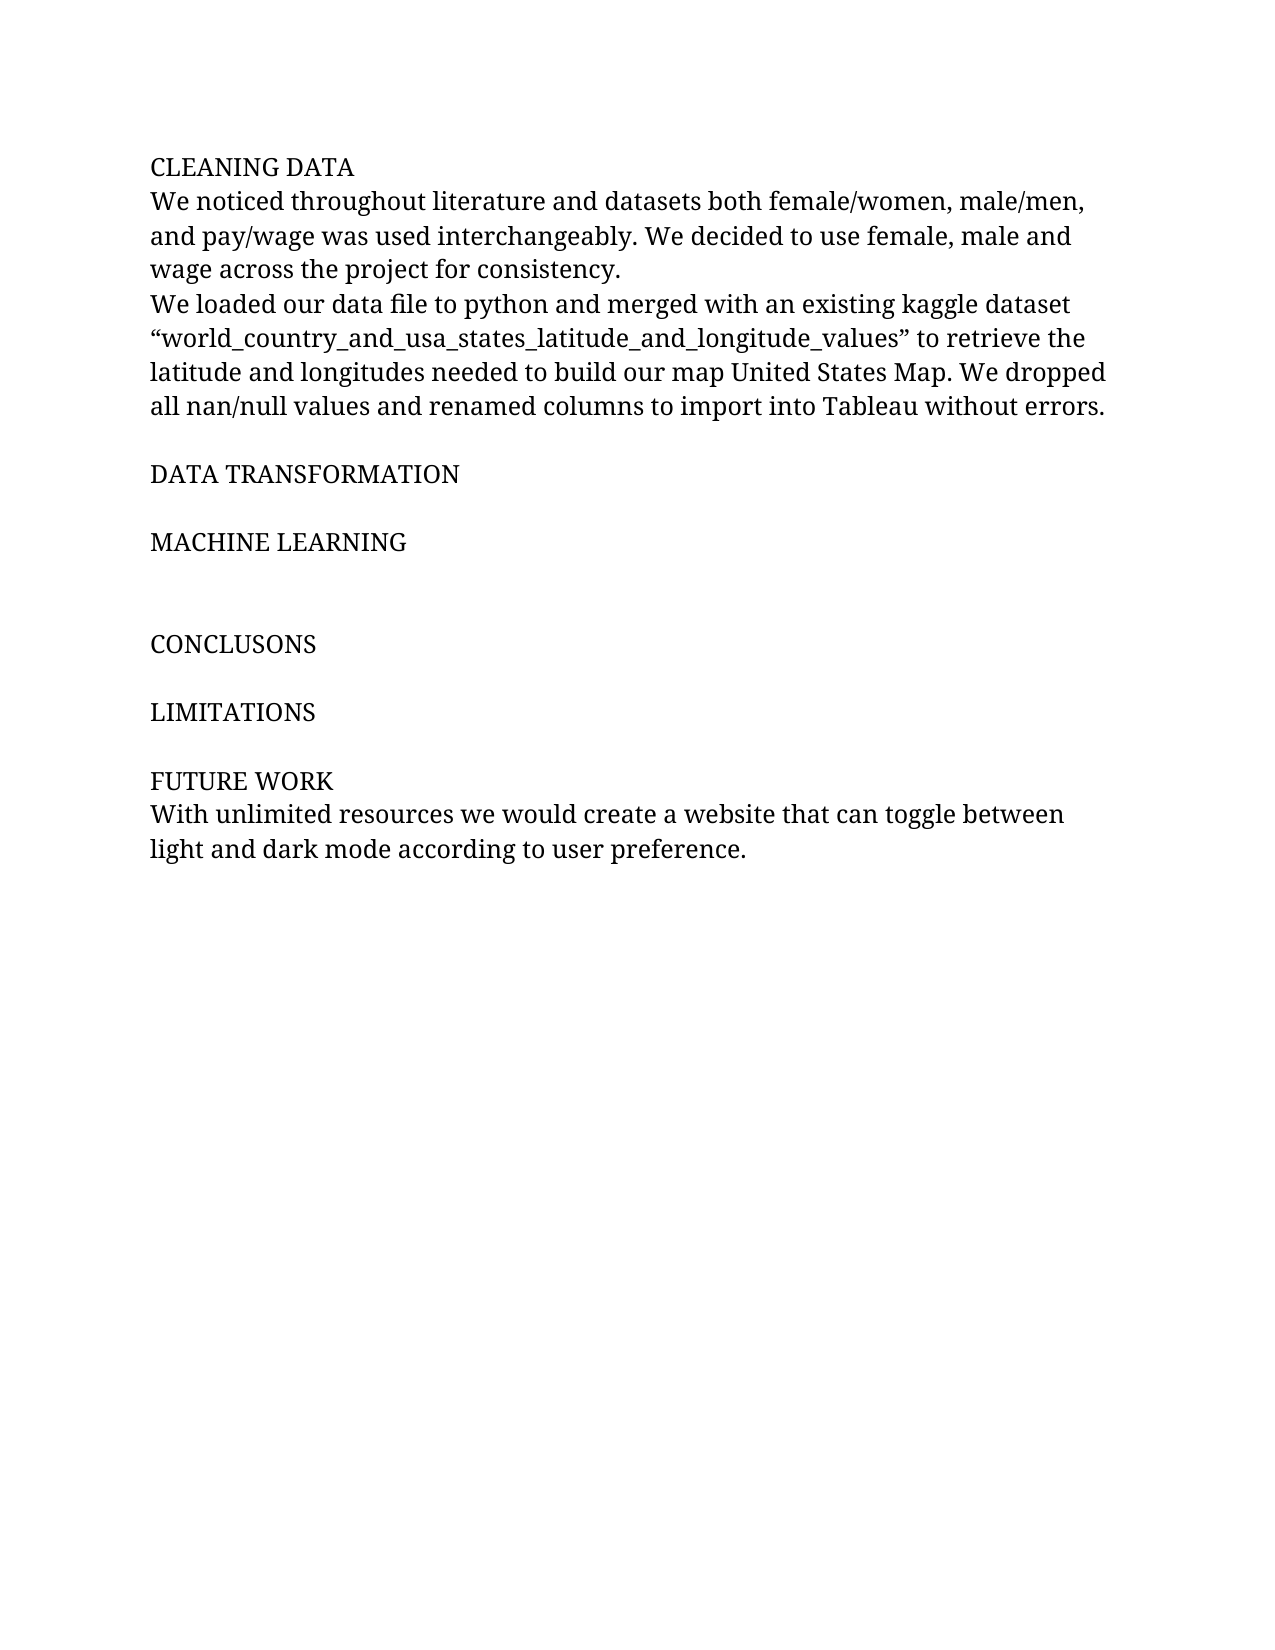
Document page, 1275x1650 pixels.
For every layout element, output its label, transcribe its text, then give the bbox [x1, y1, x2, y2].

text We noticed throughout literature and datasets both female/women, male/men, and pay/wage was used interchangeably. We decided to use female, male and wage across the project for consistency. [150, 184, 1125, 286]
text CLEANING DATA [150, 150, 1125, 184]
text We loaded our data file to python and merged with an existing kaggle dataset “world_country_and_usa_states_latitude_and_longitude_values” to retrieve the latitude and longitudes needed to build our map United States Map. We dropped all nan/null values and renamed columns to import into Tableau without errors. [150, 286, 1125, 422]
text MACHINE LEARNING [150, 525, 1125, 559]
text FUTURE WORK [150, 763, 1125, 797]
text With unlimited resources we would create a website that can toggle between light and dark mode according to user preference. [150, 797, 1125, 865]
text CONCLUSONS LIMITATIONS [150, 627, 1125, 729]
text DATA TRANSFORMATION [150, 457, 1125, 491]
